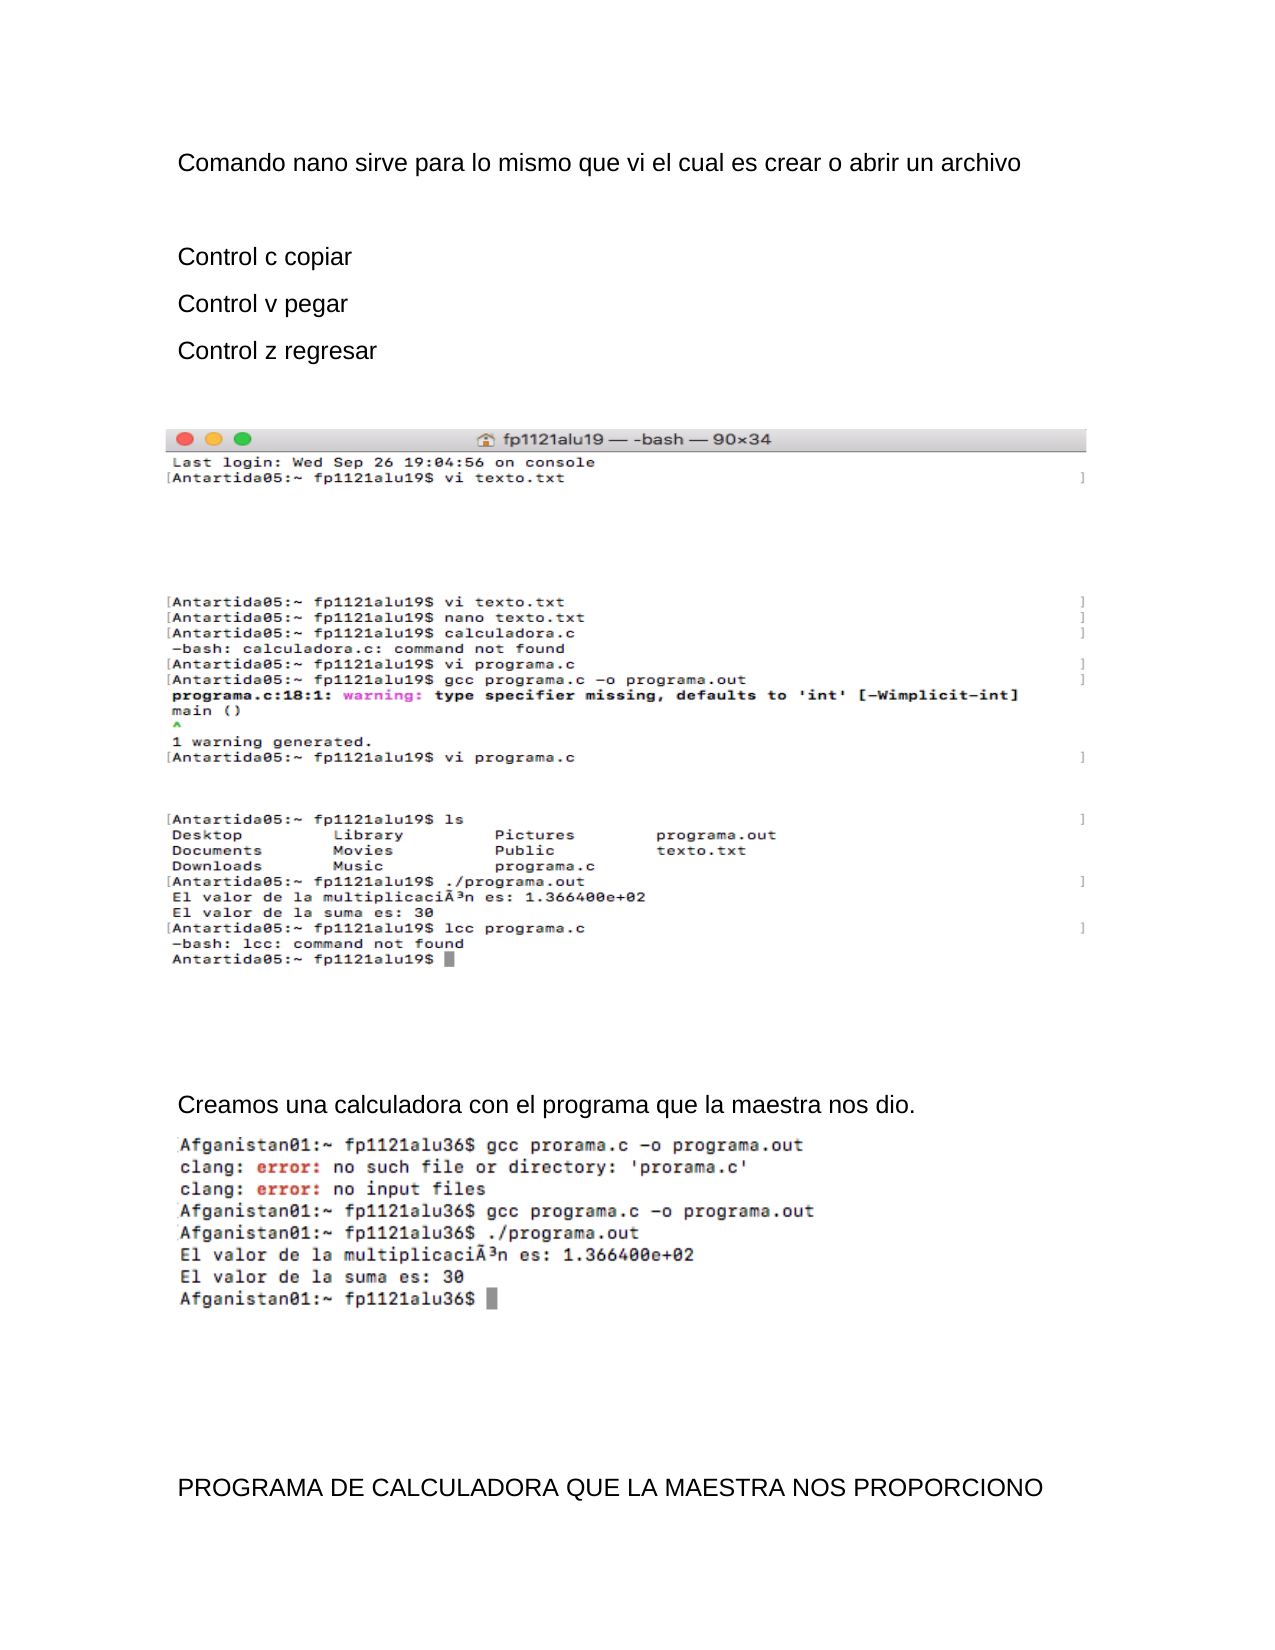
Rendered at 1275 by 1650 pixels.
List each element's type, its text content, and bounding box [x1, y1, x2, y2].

text Control c copiar [177, 242, 1098, 271]
picture [177, 1137, 909, 1316]
text Creamos una calculadora con el programa que la maestra nos dio. [177, 1090, 1098, 1119]
text Control v pegar [177, 289, 1098, 318]
text Comando nano sirve para lo mismo que vi el cual es crear o abrir un archivo [177, 148, 1098, 176]
picture [165, 429, 1087, 978]
text Control z regresar [177, 336, 1098, 365]
text PROGRAMA DE CALCULADORA QUE LA MAESTRA NOS PROPORCIONO [177, 1473, 1098, 1501]
